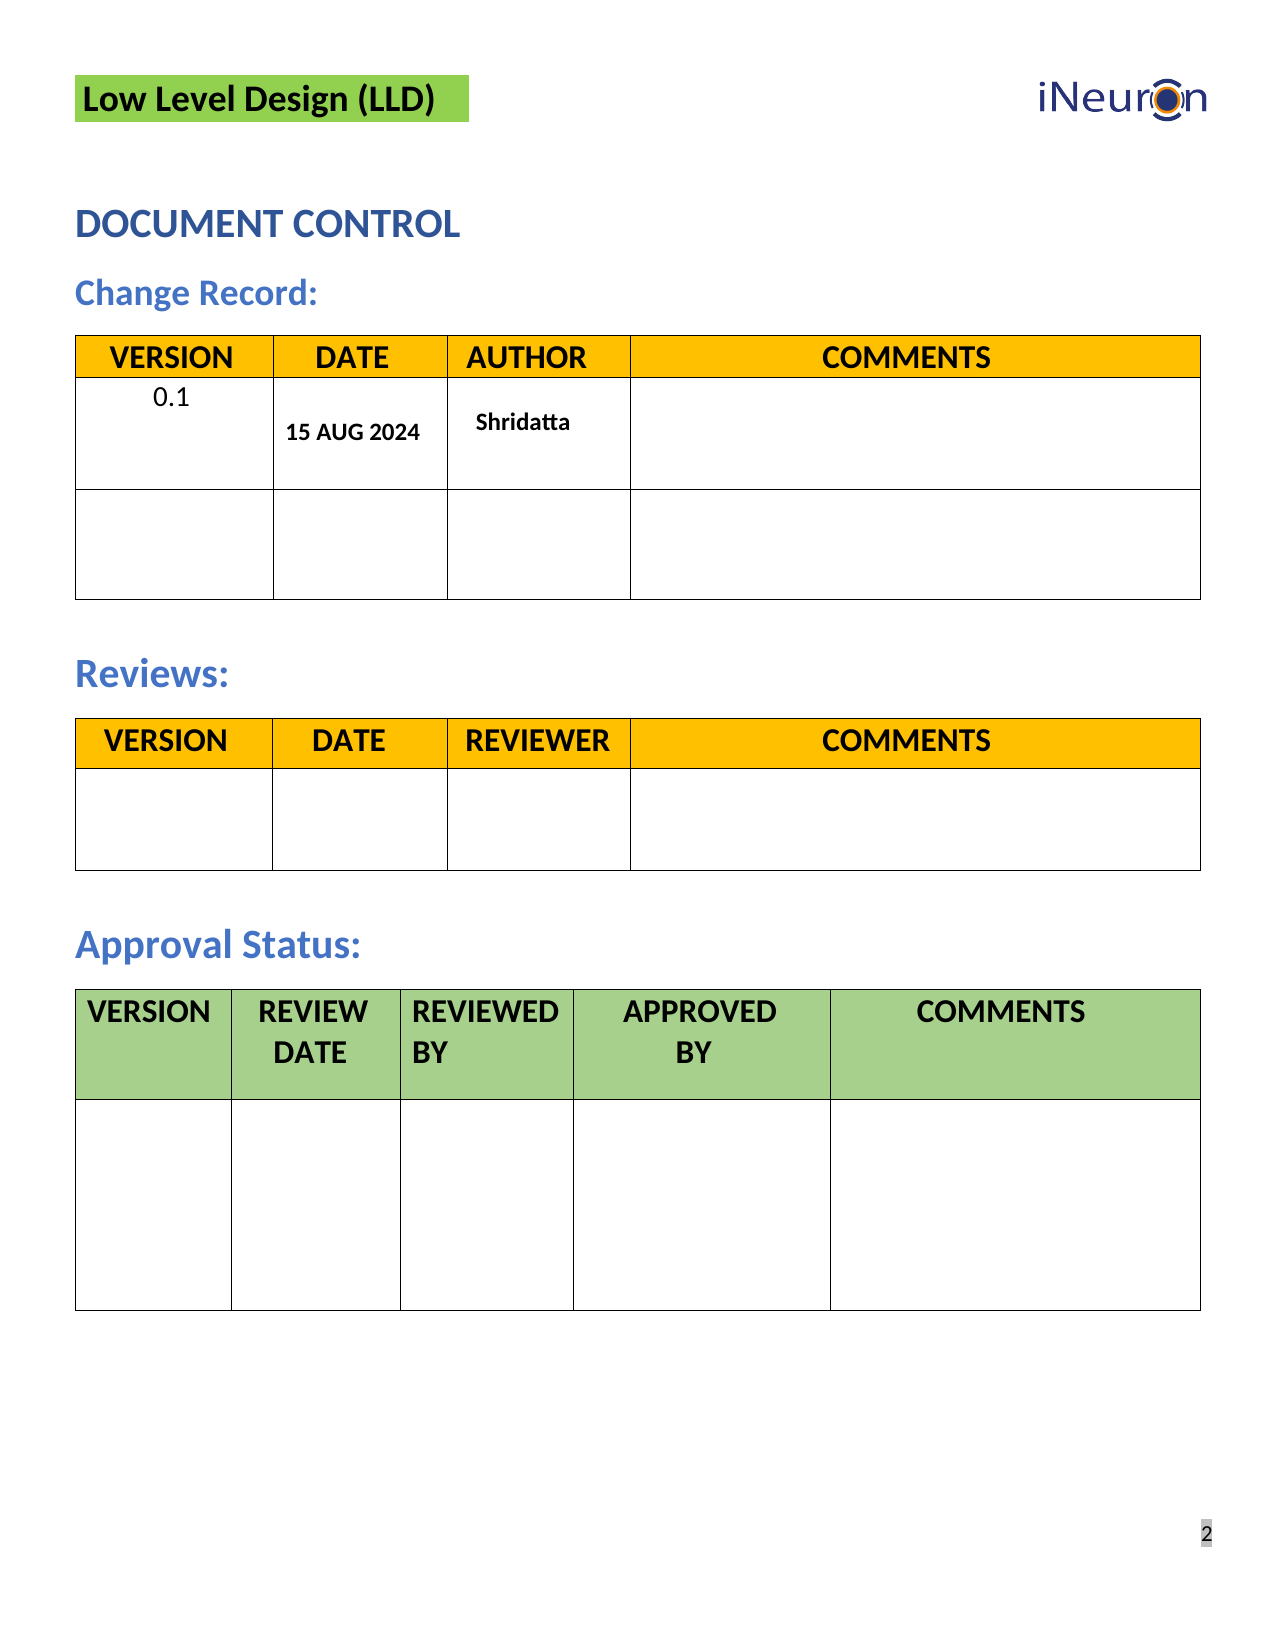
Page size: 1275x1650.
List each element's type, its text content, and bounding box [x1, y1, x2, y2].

table_cell [831, 1100, 1200, 1309]
table_header DATE [273, 719, 447, 768]
table_header REVIEW DATE [232, 990, 400, 1099]
table_cell [76, 490, 273, 599]
table_cell 0.1 [76, 378, 273, 489]
table_cell [76, 769, 272, 870]
table_header REVIEWER [448, 719, 630, 768]
table_cell [273, 769, 447, 870]
table_header AUTHOR [448, 336, 630, 377]
table_header VERSION [76, 719, 272, 768]
table_cell 15 AUG 2024 [274, 378, 447, 489]
text DOCUMENT CONTROL [75, 197, 1200, 248]
text Reviews: [75, 647, 1200, 697]
table_header APPROVED BY [574, 990, 830, 1099]
table_cell [448, 490, 630, 599]
table_header VERSION [76, 336, 273, 377]
table_cell [574, 1100, 830, 1309]
table_cell [448, 769, 630, 870]
table_header COMMENTS [631, 719, 1200, 768]
table_cell [232, 1100, 400, 1309]
table_header COMMENTS [831, 990, 1200, 1099]
table_cell [631, 769, 1200, 870]
table_cell [631, 378, 1200, 489]
text Change Record: [75, 269, 1200, 315]
table_cell [631, 490, 1200, 599]
table_cell [401, 1100, 573, 1309]
table_header DATE [274, 336, 447, 377]
table_cell Shridatta [448, 378, 630, 489]
table_header COMMENTS [631, 336, 1200, 377]
table_cell [76, 1100, 231, 1309]
table_header VERSION [76, 990, 231, 1099]
text Approval Status: [75, 918, 1200, 968]
table_cell [274, 490, 447, 599]
picture [1036, 75, 1209, 123]
table_header REVIEWED BY [401, 990, 573, 1099]
